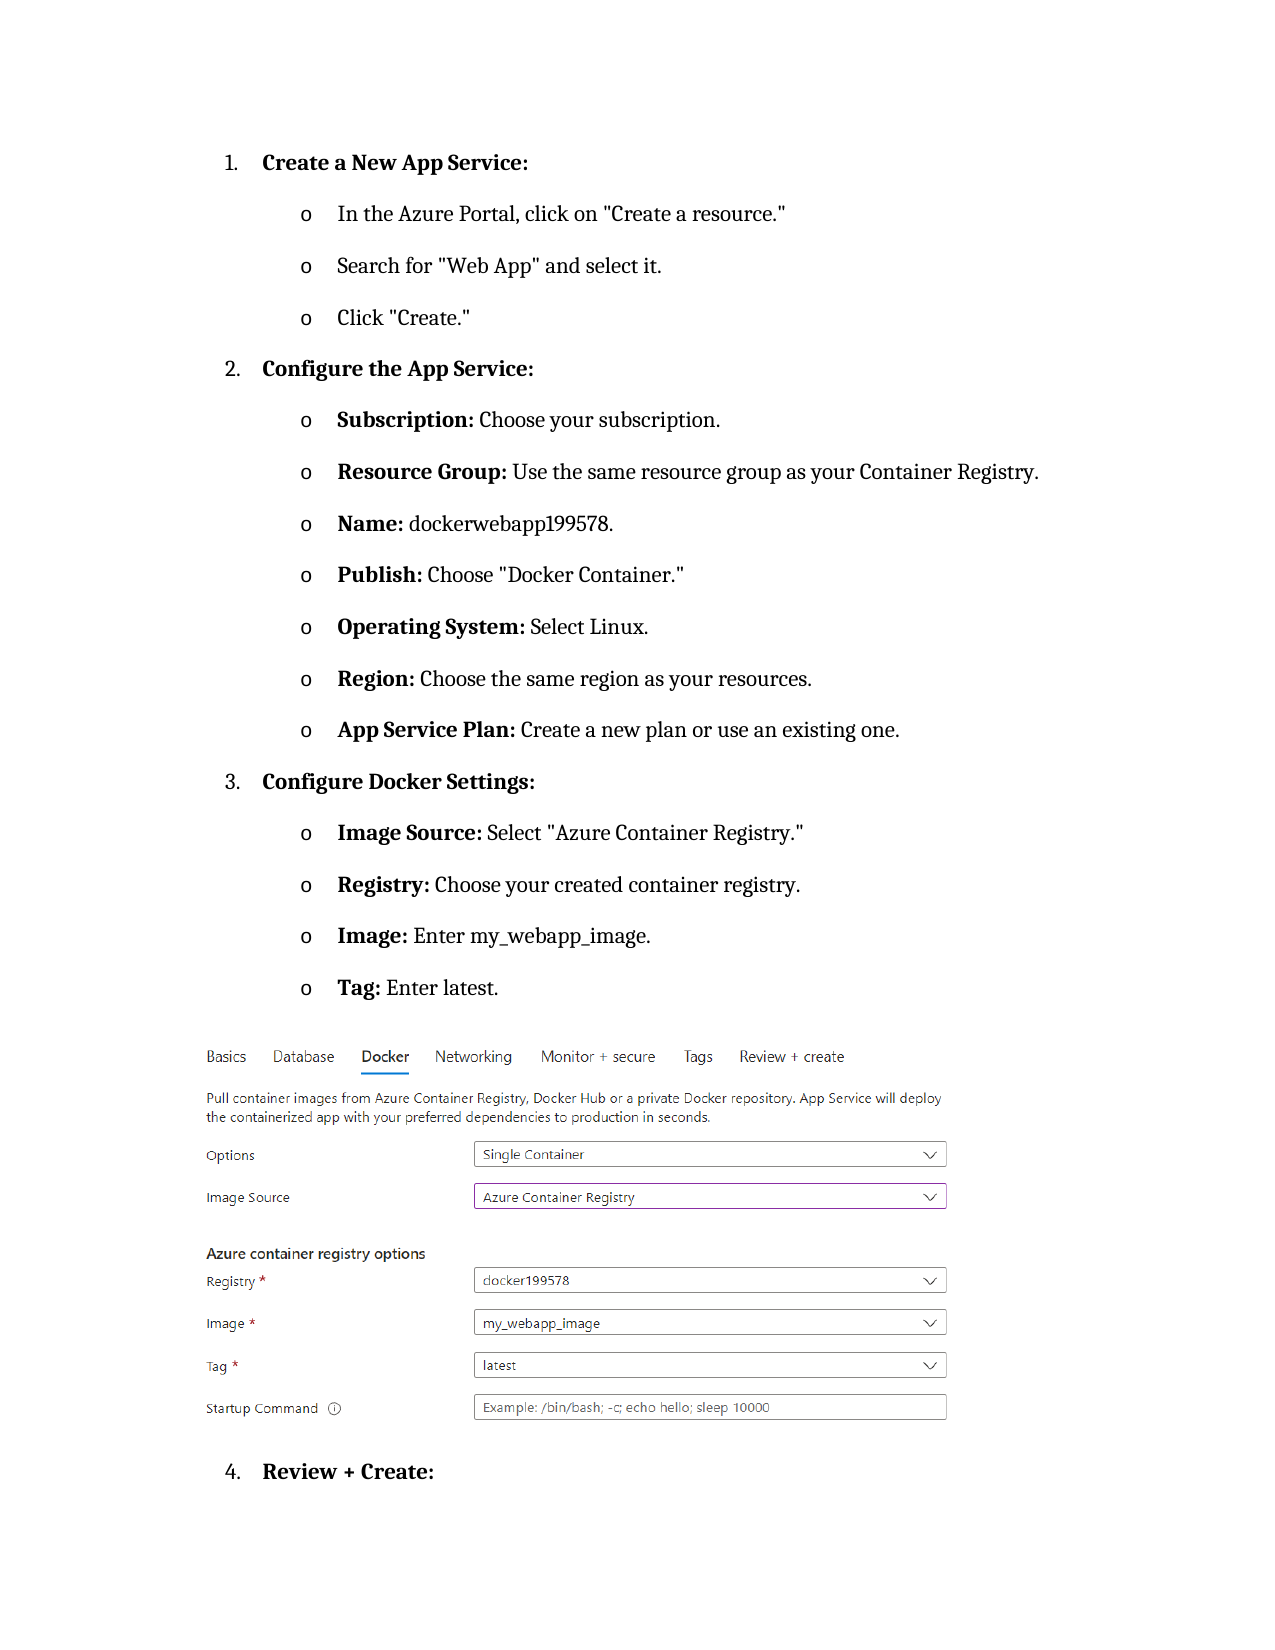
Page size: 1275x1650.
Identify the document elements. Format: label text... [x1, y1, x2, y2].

list Operating System: Select Linux. [300, 614, 1087, 641]
list Configure Docker Settings: [225, 769, 1087, 795]
list Publish: Choose "Docker Container." [300, 562, 1087, 589]
list Name: dockerwebapp199578. [300, 510, 1087, 537]
list Review + Create: [225, 1459, 1087, 1485]
list In the Azure Portal, click on "Create a resource." [300, 201, 1087, 228]
list Subscription: Choose your subscription. [300, 407, 1087, 434]
list Region: Choose the same region as your resources. [300, 665, 1087, 692]
list Configure the App Service: [225, 356, 1087, 382]
list Click "Create." [300, 304, 1087, 331]
list Tag: Enter latest. [300, 975, 1087, 1002]
list Image: Enter my_webapp_image. [300, 923, 1087, 950]
picture [187, 1026, 958, 1435]
list Resource Group: Use the same resource group as your Container Registry. [300, 459, 1087, 486]
list Image Source: Select "Azure Container Registry." [300, 820, 1087, 847]
list App Service Plan: Create a new plan or use an existing one. [300, 717, 1087, 744]
list Registry: Choose your created container registry. [300, 871, 1087, 898]
list Search for "Web App" and select it. [300, 253, 1087, 279]
list Create a New App Service: [225, 150, 1087, 176]
